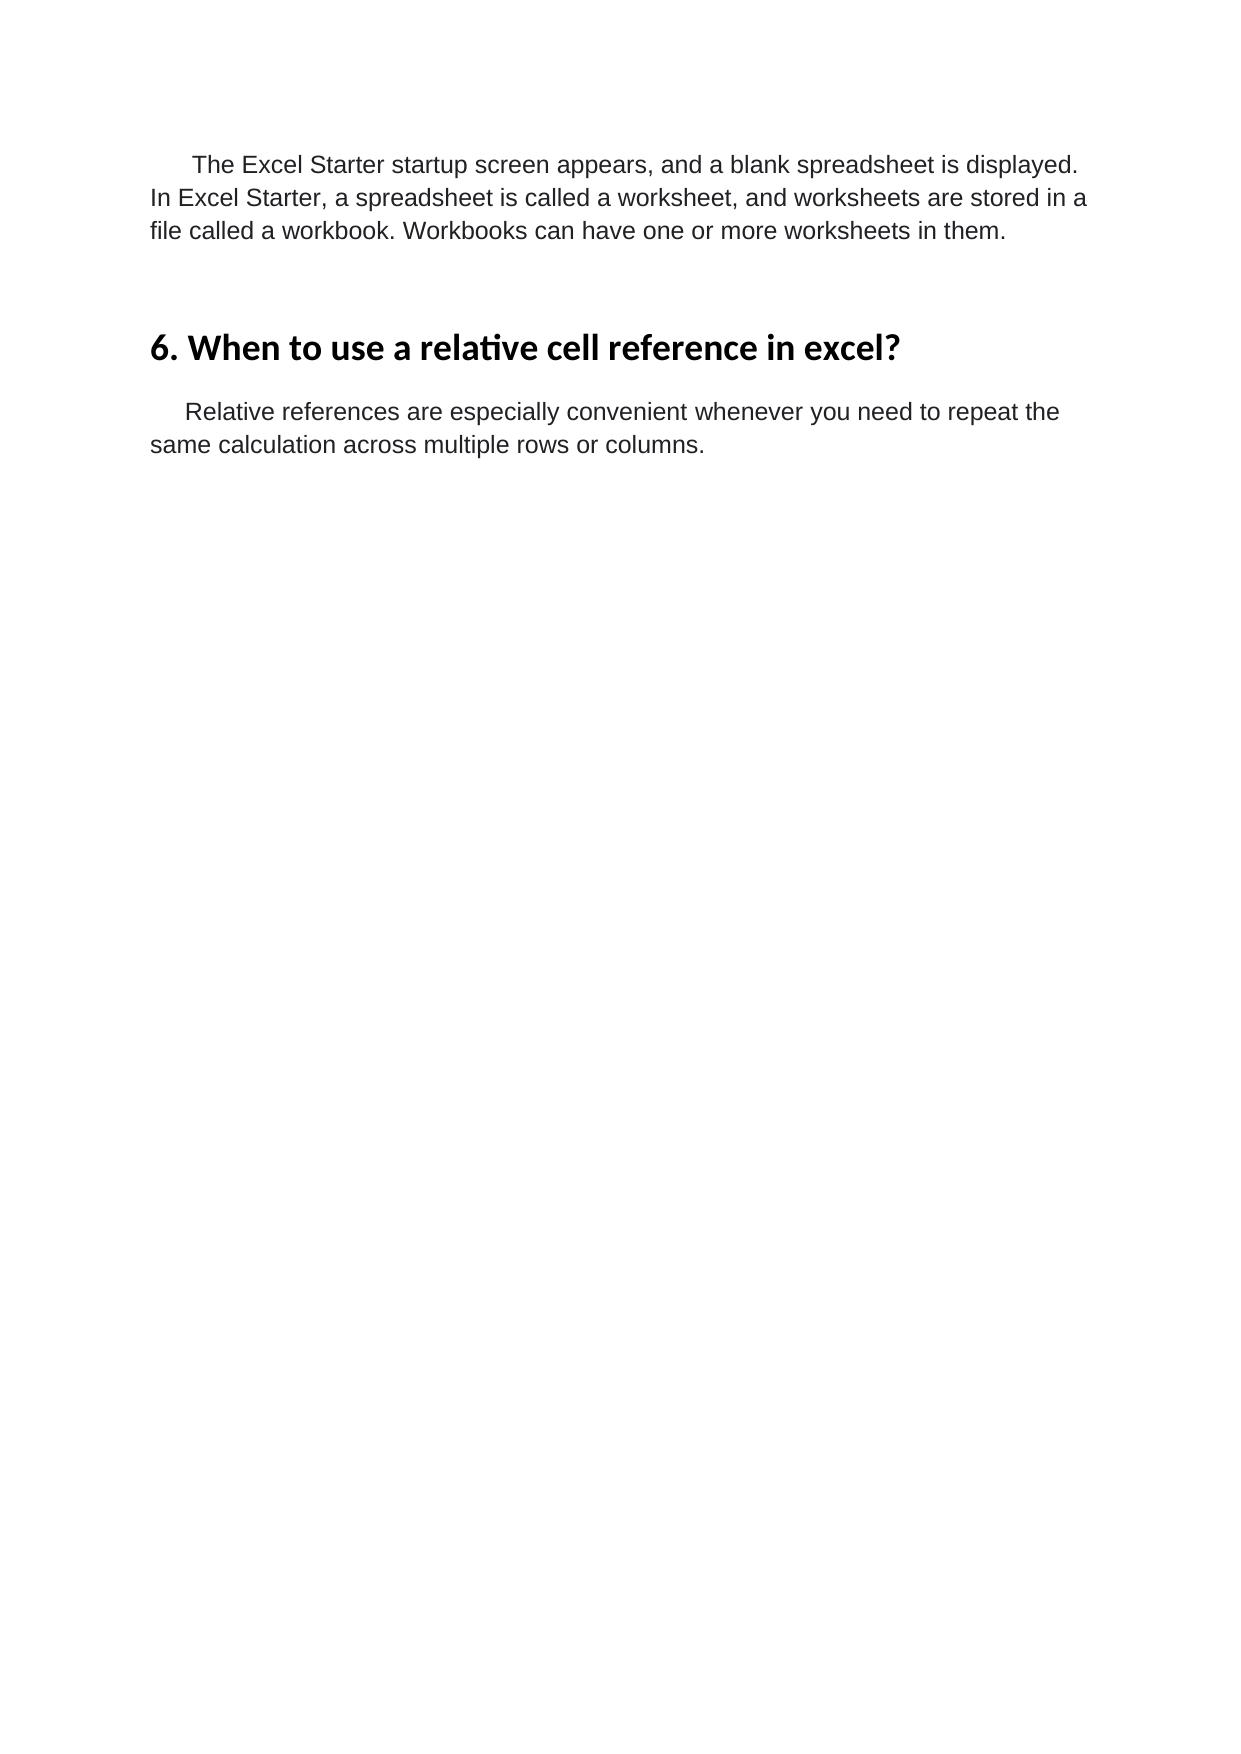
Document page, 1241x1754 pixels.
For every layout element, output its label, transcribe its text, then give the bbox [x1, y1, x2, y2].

text The Excel Starter startup screen appears, and a blank spreadsheet is displayed. In Excel Starter, a spreadsheet is called a worksheet, and worksheets are stored in a file called a workbook. Workbooks can have one or more worksheets in them. [150, 150, 1090, 245]
text Relative references are especially convenient whenever you need to repeat the same calculation across multiple rows or columns. [150, 397, 1090, 459]
text 6. When to use a relative cell reference in excel? [150, 324, 1090, 369]
